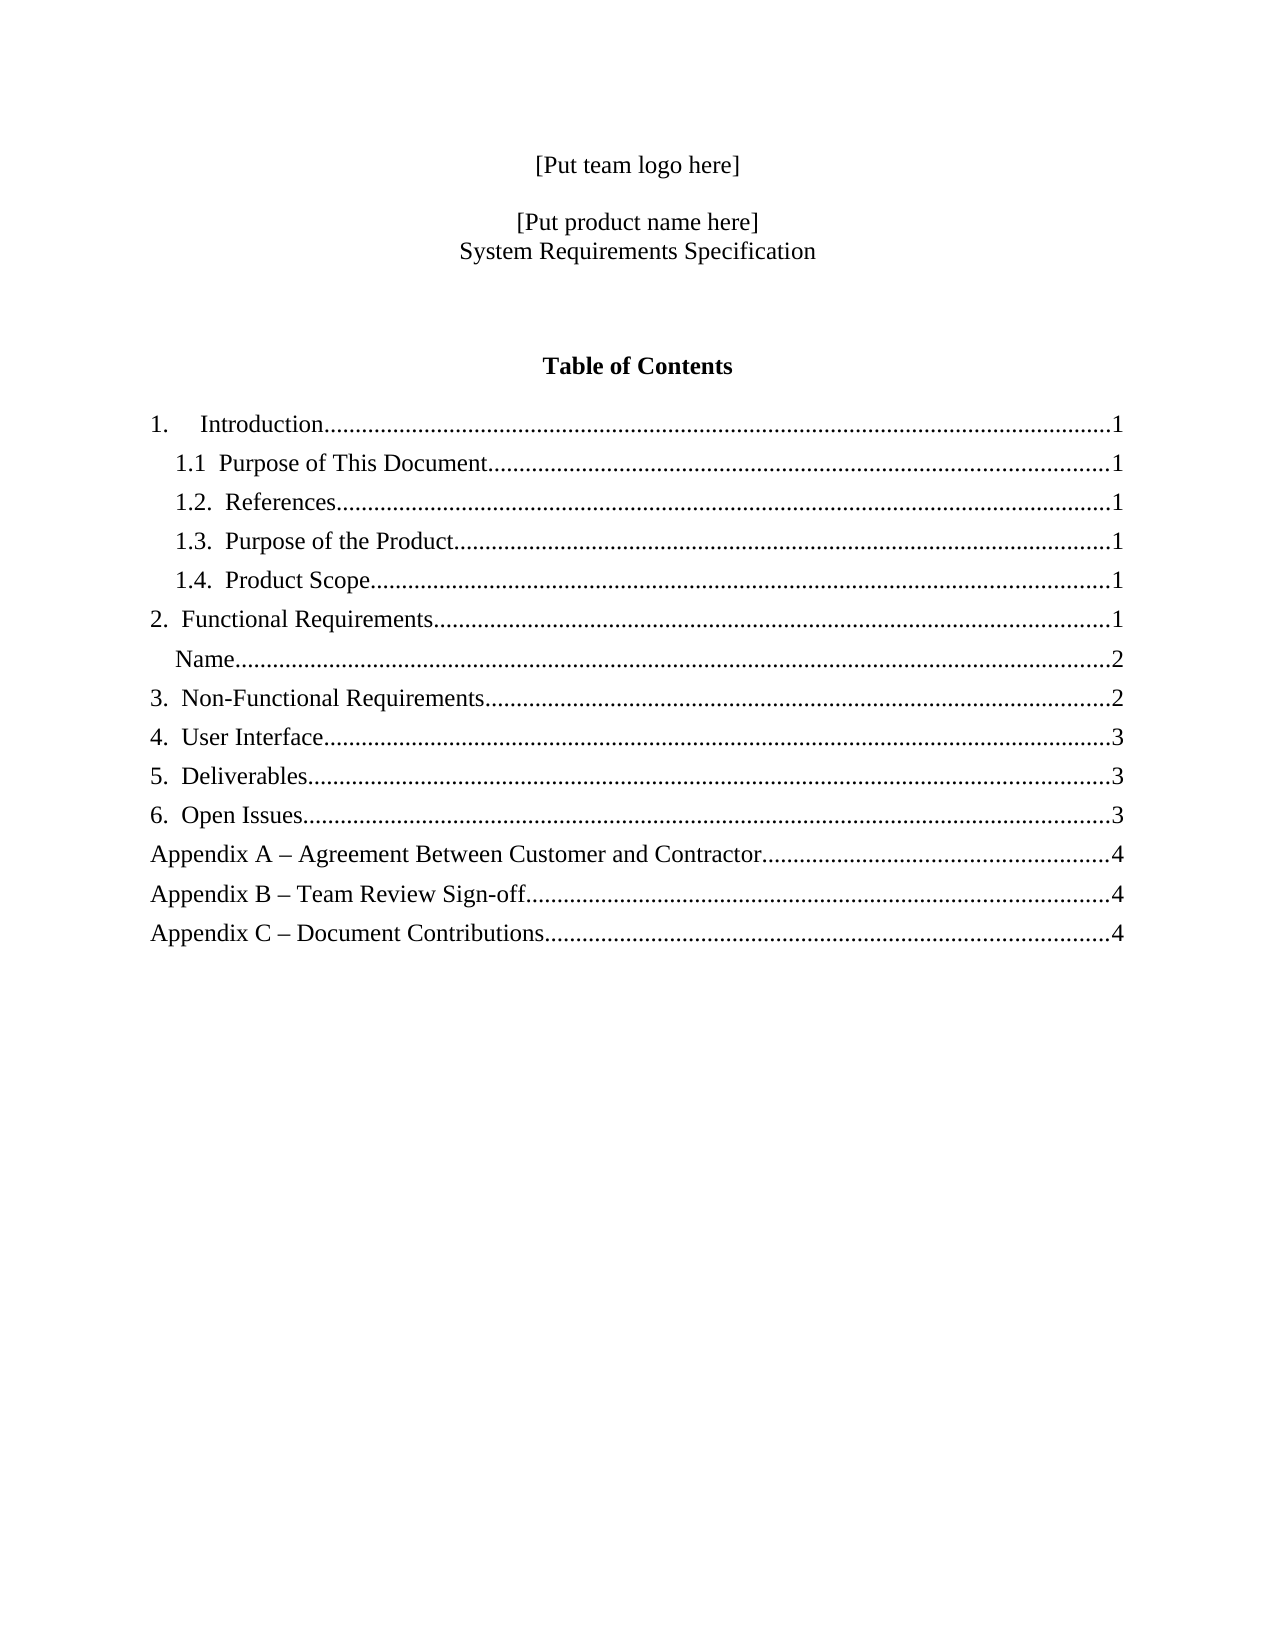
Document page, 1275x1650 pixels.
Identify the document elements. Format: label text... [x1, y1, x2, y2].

text 1.3. Purpose of the Product 1 [175, 526, 1125, 555]
text 5. Deliverables 3 [150, 761, 1125, 790]
text 1.2. References 1 [175, 487, 1125, 516]
text Name 2 [175, 644, 1125, 672]
text [Put product name here] [150, 207, 1125, 236]
text 4. User Interface 3 [150, 722, 1125, 751]
text Appendix B – Team Review Sign-off 4 [150, 879, 1125, 907]
text 6. Open Issues 3 [150, 800, 1125, 829]
text 2. Functional Requirements 1 [150, 604, 1125, 633]
text 1.4. Product Scope 1 [175, 565, 1125, 594]
text 1. Introduction 1 [150, 409, 1125, 437]
text [Put team logo here] [150, 150, 1125, 179]
subtitle Table of Contents [150, 351, 1125, 380]
text 3. Non-Functional Requirements 2 [150, 683, 1125, 712]
text Appendix A – Agreement Between Customer and Contractor 4 [150, 839, 1125, 868]
text Appendix C – Document Contributions 4 [150, 918, 1125, 947]
text System Requirements Specification [150, 236, 1125, 265]
text 1.1 Purpose of This Document 1 [175, 448, 1125, 477]
